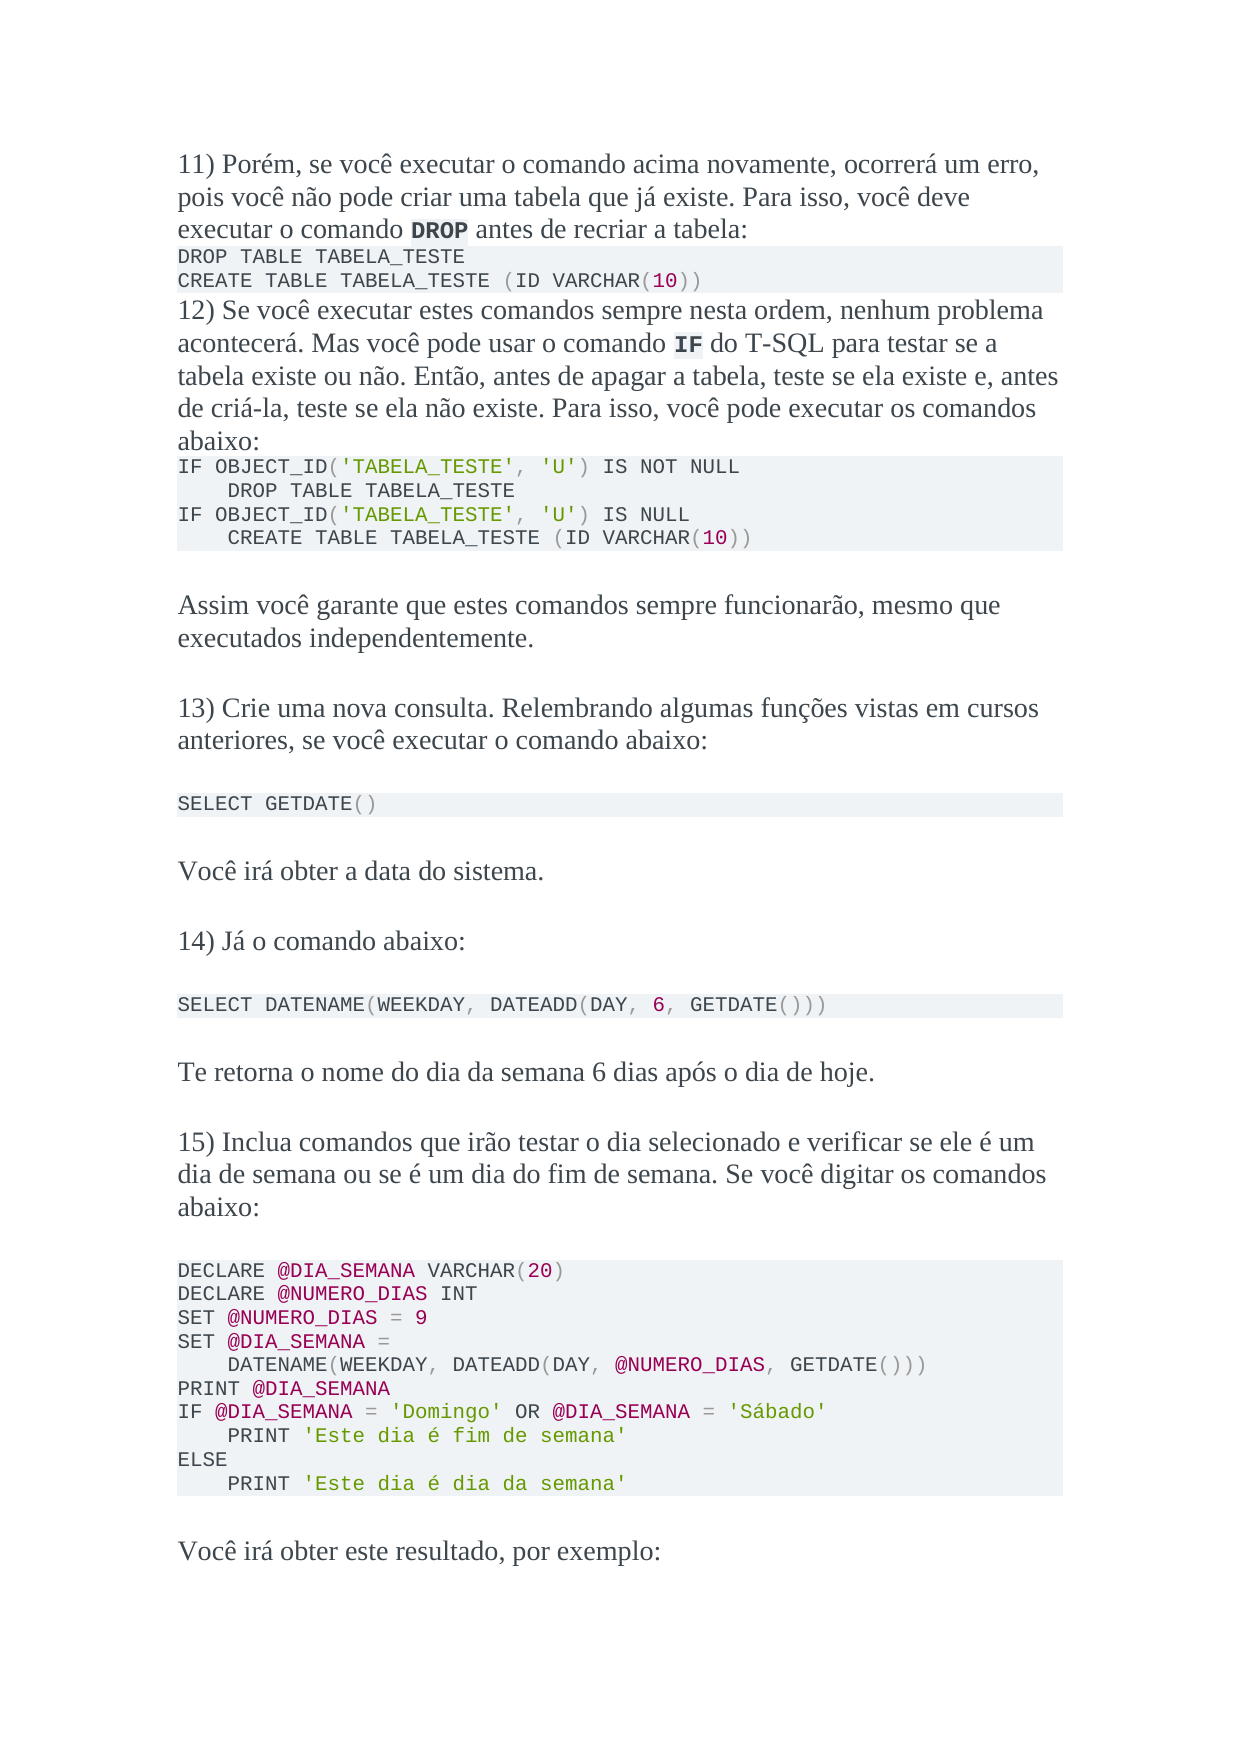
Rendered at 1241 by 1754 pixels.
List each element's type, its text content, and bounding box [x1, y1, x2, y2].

text IF @DIA_SEMANA = 'Domingo' OR @DIA_SEMANA = 'Sábado' [177, 1402, 1063, 1425]
text PRINT 'Este dia é dia da semana' [177, 1472, 1063, 1496]
text DATENAME(WEEKDAY, DATEADD(DAY, @NUMERO_DIAS, GETDATE())) [177, 1354, 1063, 1378]
text 13) Crie uma nova consulta. Relembrando algumas funções vistas em cursos anteriores, se você executar o comando abaixo: [177, 691, 1063, 756]
text 14) Já o comando abaixo: [177, 924, 1063, 956]
text Assim você garante que estes comandos sempre funcionarão, mesmo que executados independentemente. [177, 588, 1063, 653]
text PRINT @DIA_SEMANA [177, 1378, 1063, 1402]
text IF OBJECT_ID('TABELA_TESTE', 'U') IS NULL [177, 504, 1063, 527]
text SET @NUMERO_DIAS = 9 [177, 1307, 1063, 1331]
text SELECT GETDATE() [177, 793, 1063, 817]
text DECLARE @DIA_SEMANA VARCHAR(20) [177, 1260, 1063, 1283]
text Você irá obter este resultado, por exemplo: [177, 1534, 1063, 1566]
text DROP TABLE TABELA_TESTE [177, 480, 1063, 504]
text 12) Se você executar estes comandos sempre nesta ordem, nenhum problema acontecerá. Mas você pode usar o comando IF do T-SQL para testar se a tabela existe ou não. Então, antes de apagar a tabela, teste se ela existe e, antes de criá-la, teste se ela não existe. Para isso, você pode executar os comandos abaixo: [177, 293, 1063, 456]
text ELSE [177, 1449, 1063, 1472]
text SET @DIA_SEMANA = [177, 1331, 1063, 1354]
text CREATE TABLE TABELA_TESTE (ID VARCHAR(10)) [177, 269, 1063, 293]
text SELECT DATENAME(WEEKDAY, DATEADD(DAY, 6, GETDATE())) [177, 994, 1063, 1018]
text DROP TABLE TABELA_TESTE [177, 246, 1063, 269]
text IF OBJECT_ID('TABELA_TESTE', 'U') IS NOT NULL [177, 456, 1063, 480]
text Você irá obter a data do sistema. [177, 854, 1063, 887]
text 11) Porém, se você executar o comando acima novamente, ocorrerá um erro, pois você não pode criar uma tabela que já existe. Para isso, você deve executar o comando DROP antes de recriar a tabela: [177, 148, 1063, 246]
text PRINT 'Este dia é fim de semana' [177, 1425, 1063, 1449]
text 15) Inclua comandos que irão testar o dia selecionado e verificar se ele é um dia de semana ou se é um dia do fim de semana. Se você digitar os comandos abaixo: [177, 1125, 1063, 1222]
text CREATE TABLE TABELA_TESTE (ID VARCHAR(10)) [177, 527, 1063, 551]
text Te retorna o nome do dia da semana 6 dias após o dia de hoje. [177, 1055, 1063, 1087]
text DECLARE @NUMERO_DIAS INT [177, 1283, 1063, 1307]
